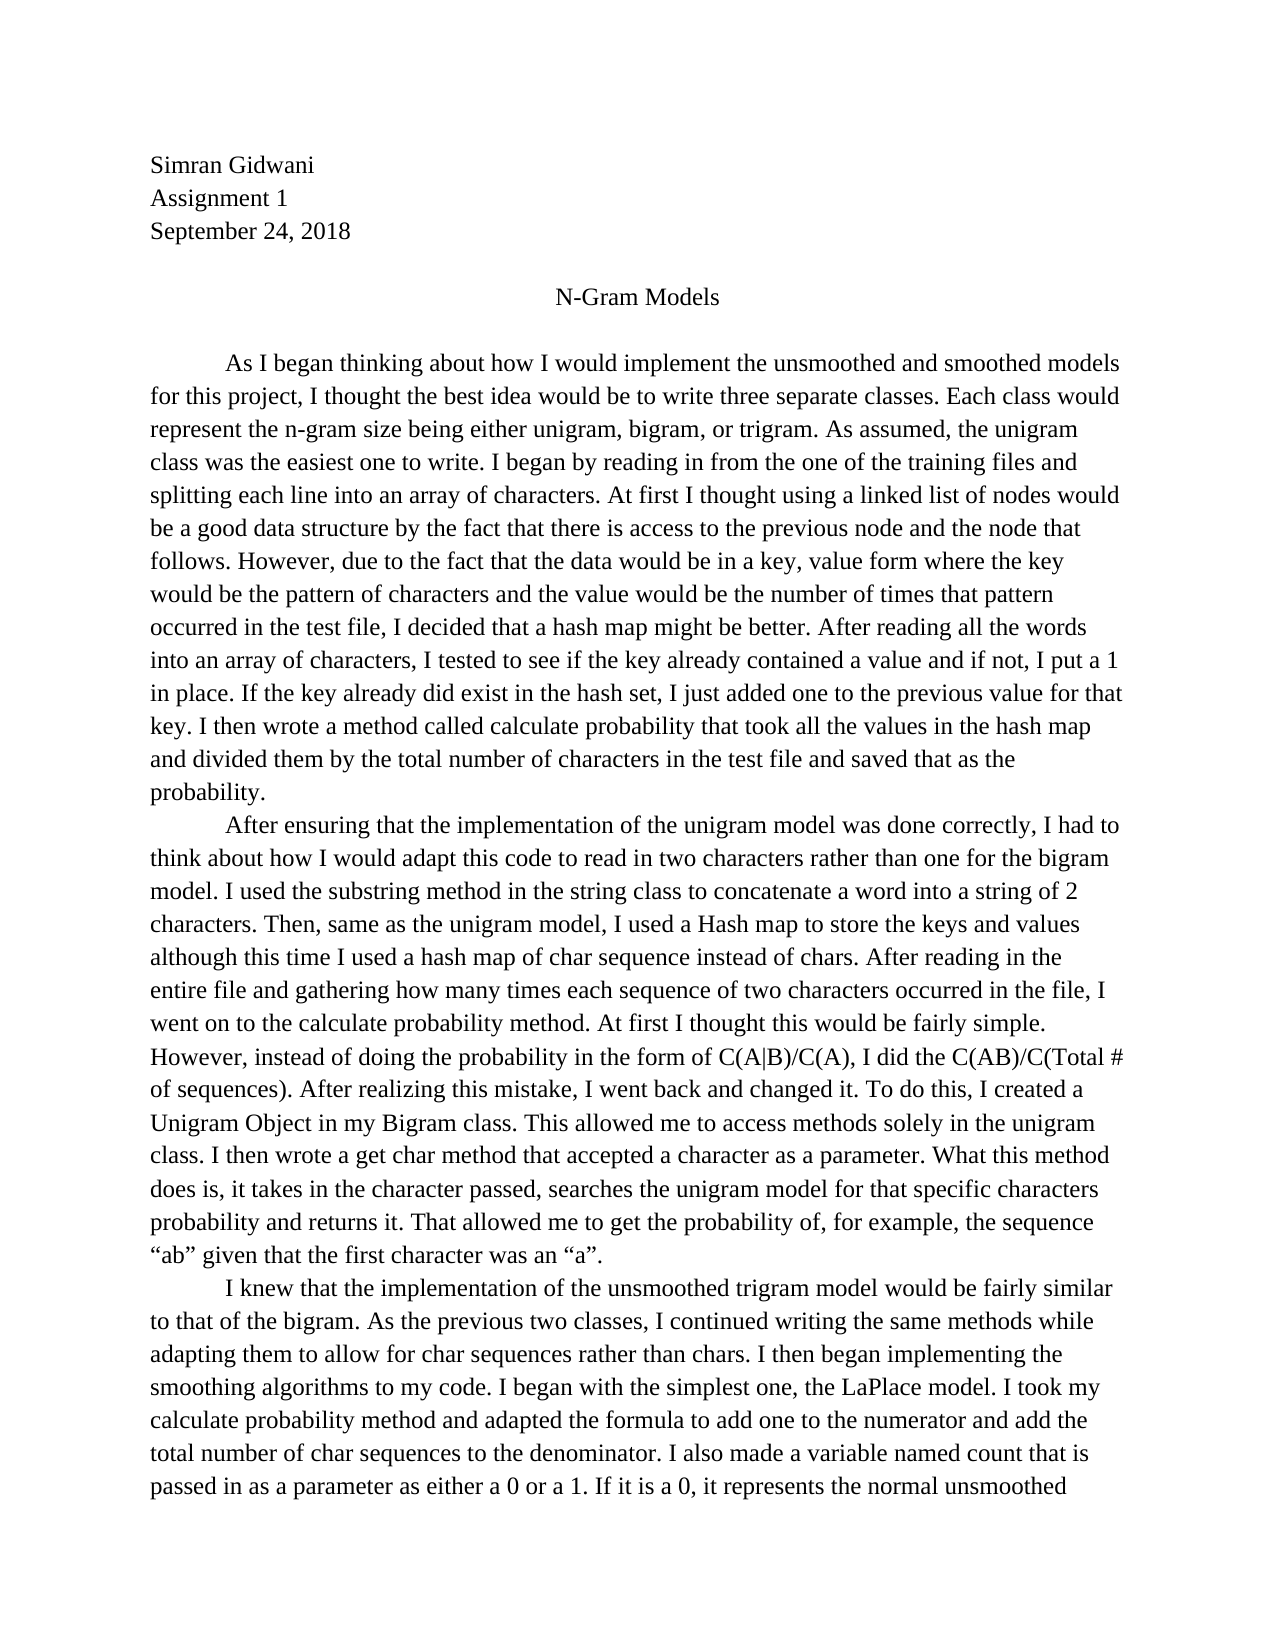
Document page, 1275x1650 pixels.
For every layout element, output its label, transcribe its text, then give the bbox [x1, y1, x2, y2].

text September 24, 2018 [150, 216, 1125, 245]
text After ensuring that the implementation of the unigram model was done correctly, I had to think about how I would adapt this code to read in two characters rather than one for the bigram model. I used the substring method in the string class to concatenate a word into a string of 2 characters. Then, same as the unigram model, I used a Hash map to store the keys and values although this time I used a hash map of char sequence instead of chars. After reading in the entire file and gathering how many times each sequence of two characters occurred in the file, I went on to the calculate probability method. At first I thought this would be fairly simple. However, instead of doing the probability in the form of C(A|B)/C(A), I did the C(AB)/C(Total # of sequences). After realizing this mistake, I went back and changed it. To do this, I created a Unigram Object in my Bigram class. This allowed me to access methods solely in the unigram class. I then wrote a get char method that accepted a character as a parameter. What this method does is, it takes in the character passed, searches the unigram model for that specific characters probability and returns it. That allowed me to get the probability of, for example, the sequence “ab” given that the first character was an “a”. [150, 810, 1125, 1268]
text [150, 1273, 1125, 1499]
text N-Gram Models [150, 282, 1125, 311]
text Simran Gidwani [150, 150, 1125, 179]
text Assignment 1 [150, 183, 1125, 212]
text As I began thinking about how I would implement the unsmoothed and smoothed models for this project, I thought the best idea would be to write three separate classes. Each class would represent the n-gram size being either unigram, bigram, or trigram. As assumed, the unigram class was the easiest one to write. I began by reading in from the one of the training files and splitting each line into an array of characters. At first I thought using a linked list of nodes would be a good data structure by the fact that there is access to the previous node and the node that follows. However, due to the fact that the data would be in a key, value form where the key would be the pattern of characters and the value would be the number of times that pattern occurred in the test file, I decided that a hash map might be better. After reading all the words into an array of characters, I tested to see if the key already contained a value and if not, I put a 1 in place. If the key already did exist in the hash set, I just added one to the previous value for that key. I then wrote a method called calculate probability that took all the values in the hash map and divided them by the total number of characters in the test file and saved that as the probability. [150, 348, 1125, 806]
